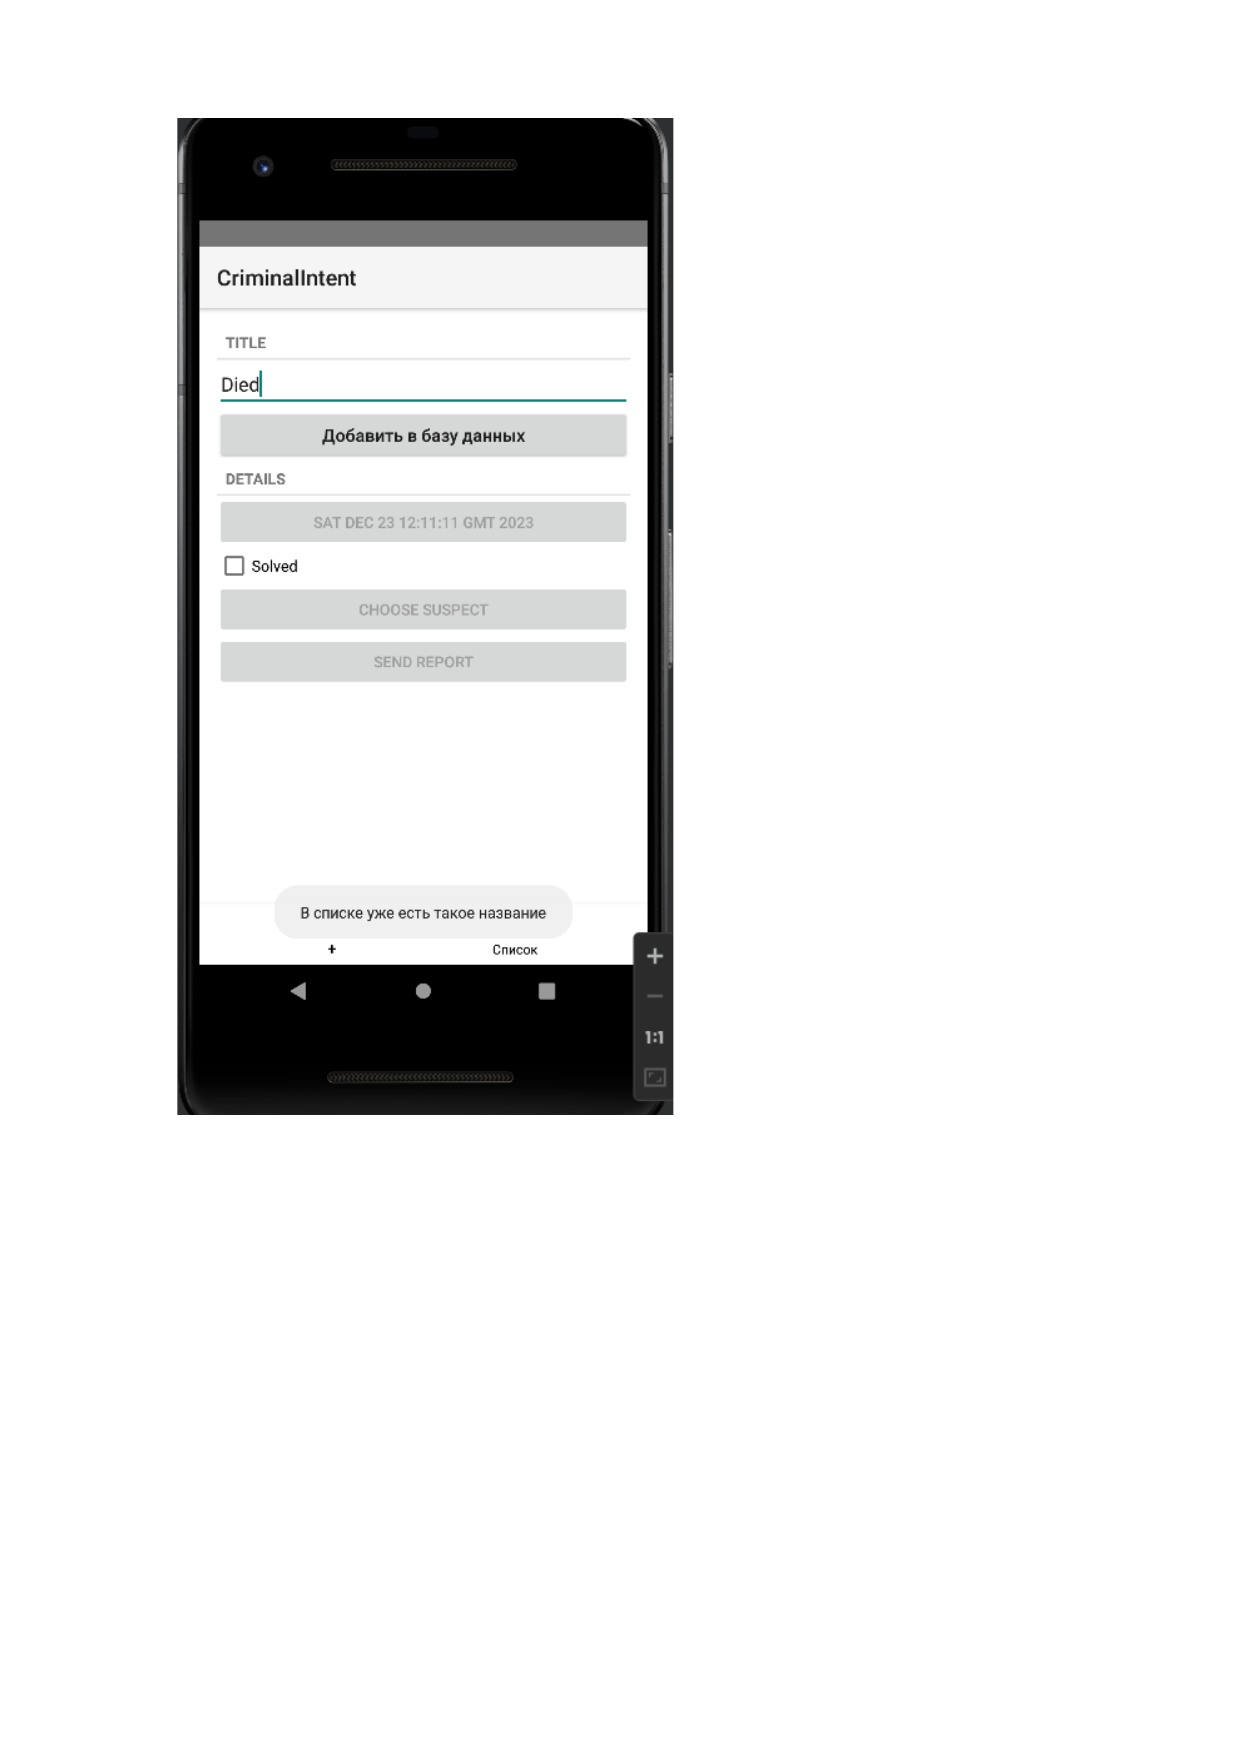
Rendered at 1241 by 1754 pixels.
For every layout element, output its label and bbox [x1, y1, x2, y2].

picture [177, 118, 674, 1115]
